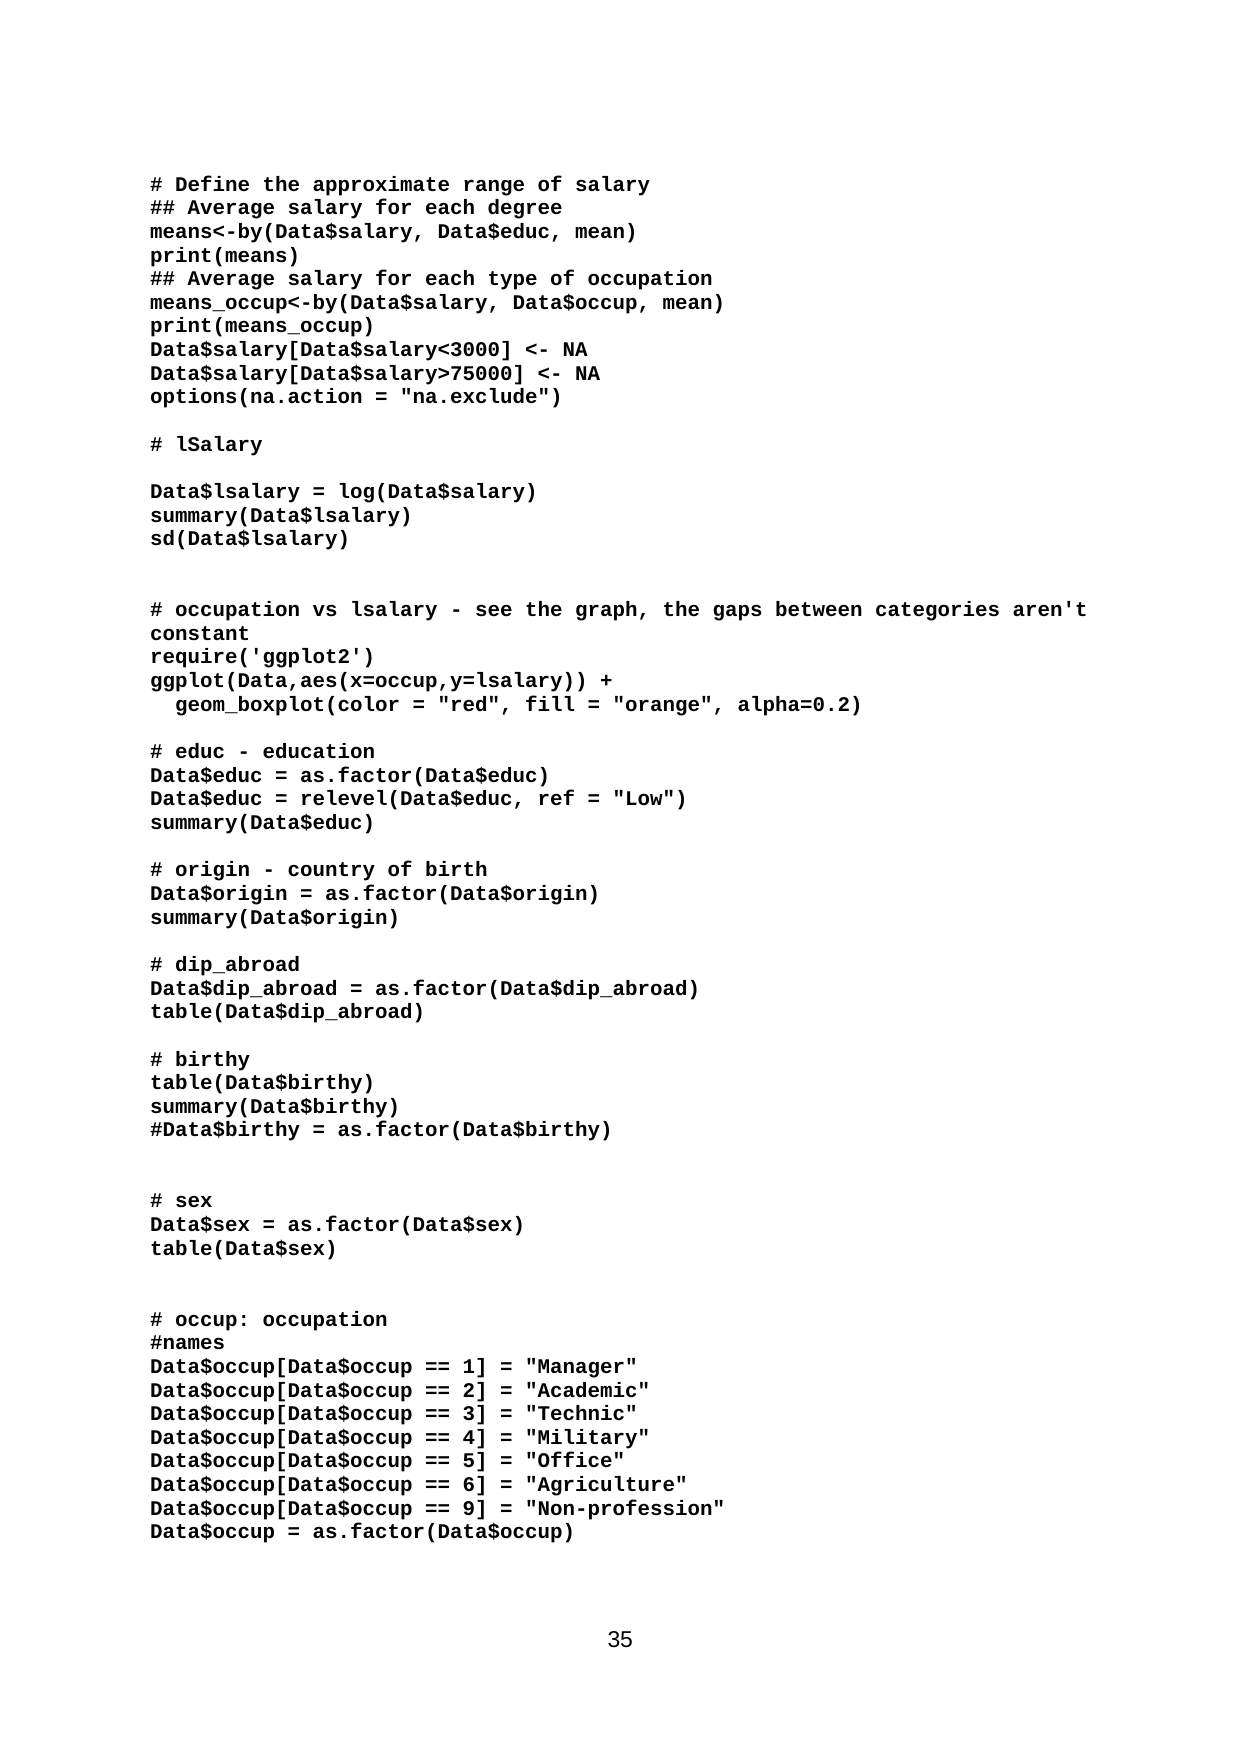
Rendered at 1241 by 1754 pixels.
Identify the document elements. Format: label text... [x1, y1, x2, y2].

text ## Average salary for each type of occupation [150, 268, 1090, 292]
text #Data$birthy = as.factor(Data$birthy) [150, 1119, 1090, 1143]
text Data$occup[Data$occup == 6] = "Agriculture" [150, 1474, 1090, 1498]
text summary(Data$educ) [150, 812, 1090, 836]
text Data$lsalary = log(Data$salary) [150, 481, 1090, 505]
text Data$salary[Data$salary>75000] <- NA [150, 363, 1090, 386]
text # sex [150, 1190, 1090, 1214]
text Data$occup = as.factor(Data$occup) [150, 1521, 1090, 1545]
text options(na.action = "na.exclude") [150, 386, 1090, 410]
text # dip_abroad [150, 954, 1090, 978]
text summary(Data$birthy) [150, 1096, 1090, 1119]
text require('ggplot2') [150, 647, 1090, 670]
text means_occup<-by(Data$salary, Data$occup, mean) [150, 292, 1090, 316]
text Data$dip_abroad = as.factor(Data$dip_abroad) [150, 978, 1090, 1001]
text Data$occup[Data$occup == 1] = "Manager" [150, 1356, 1090, 1379]
text Data$educ = as.factor(Data$educ) [150, 765, 1090, 788]
text Data$occup[Data$occup == 3] = "Technic" [150, 1403, 1090, 1427]
text Data$occup[Data$occup == 5] = "Office" [150, 1451, 1090, 1474]
text ggplot(Data,aes(x=occup,y=lsalary)) + [150, 670, 1090, 694]
text Data$occup[Data$occup == 9] = "Non-profession" [150, 1498, 1090, 1521]
text print(means) [150, 244, 1090, 268]
text # occup: occupation [150, 1309, 1090, 1332]
text # lSalary [150, 434, 1090, 457]
text table(Data$birthy) [150, 1072, 1090, 1096]
text Data$sex = as.factor(Data$sex) [150, 1214, 1090, 1238]
text summary(Data$lsalary) [150, 505, 1090, 528]
text # occupation vs lsalary - see the graph, the gaps between categories aren't constant [150, 599, 1090, 647]
text #names [150, 1332, 1090, 1356]
text table(Data$dip_abroad) [150, 1001, 1090, 1025]
text Data$occup[Data$occup == 2] = "Academic" [150, 1379, 1090, 1403]
text ## Average salary for each degree [150, 197, 1090, 221]
text Data$occup[Data$occup == 4] = "Military" [150, 1427, 1090, 1451]
text summary(Data$origin) [150, 907, 1090, 930]
text sd(Data$lsalary) [150, 528, 1090, 552]
text Data$salary[Data$salary<3000] <- NA [150, 339, 1090, 363]
text # birthy [150, 1048, 1090, 1072]
text table(Data$sex) [150, 1238, 1090, 1261]
text print(means_occup) [150, 316, 1090, 339]
text Data$origin = as.factor(Data$origin) [150, 883, 1090, 907]
text # educ - education [150, 741, 1090, 765]
text means<-by(Data$salary, Data$educ, mean) [150, 221, 1090, 244]
text # Define the approximate range of salary [150, 174, 1090, 197]
text geom_boxplot(color = "red", fill = "orange", alpha=0.2) [150, 694, 1090, 717]
text Data$educ = relevel(Data$educ, ref = "Low") [150, 788, 1090, 812]
text # origin - country of birth [150, 859, 1090, 883]
